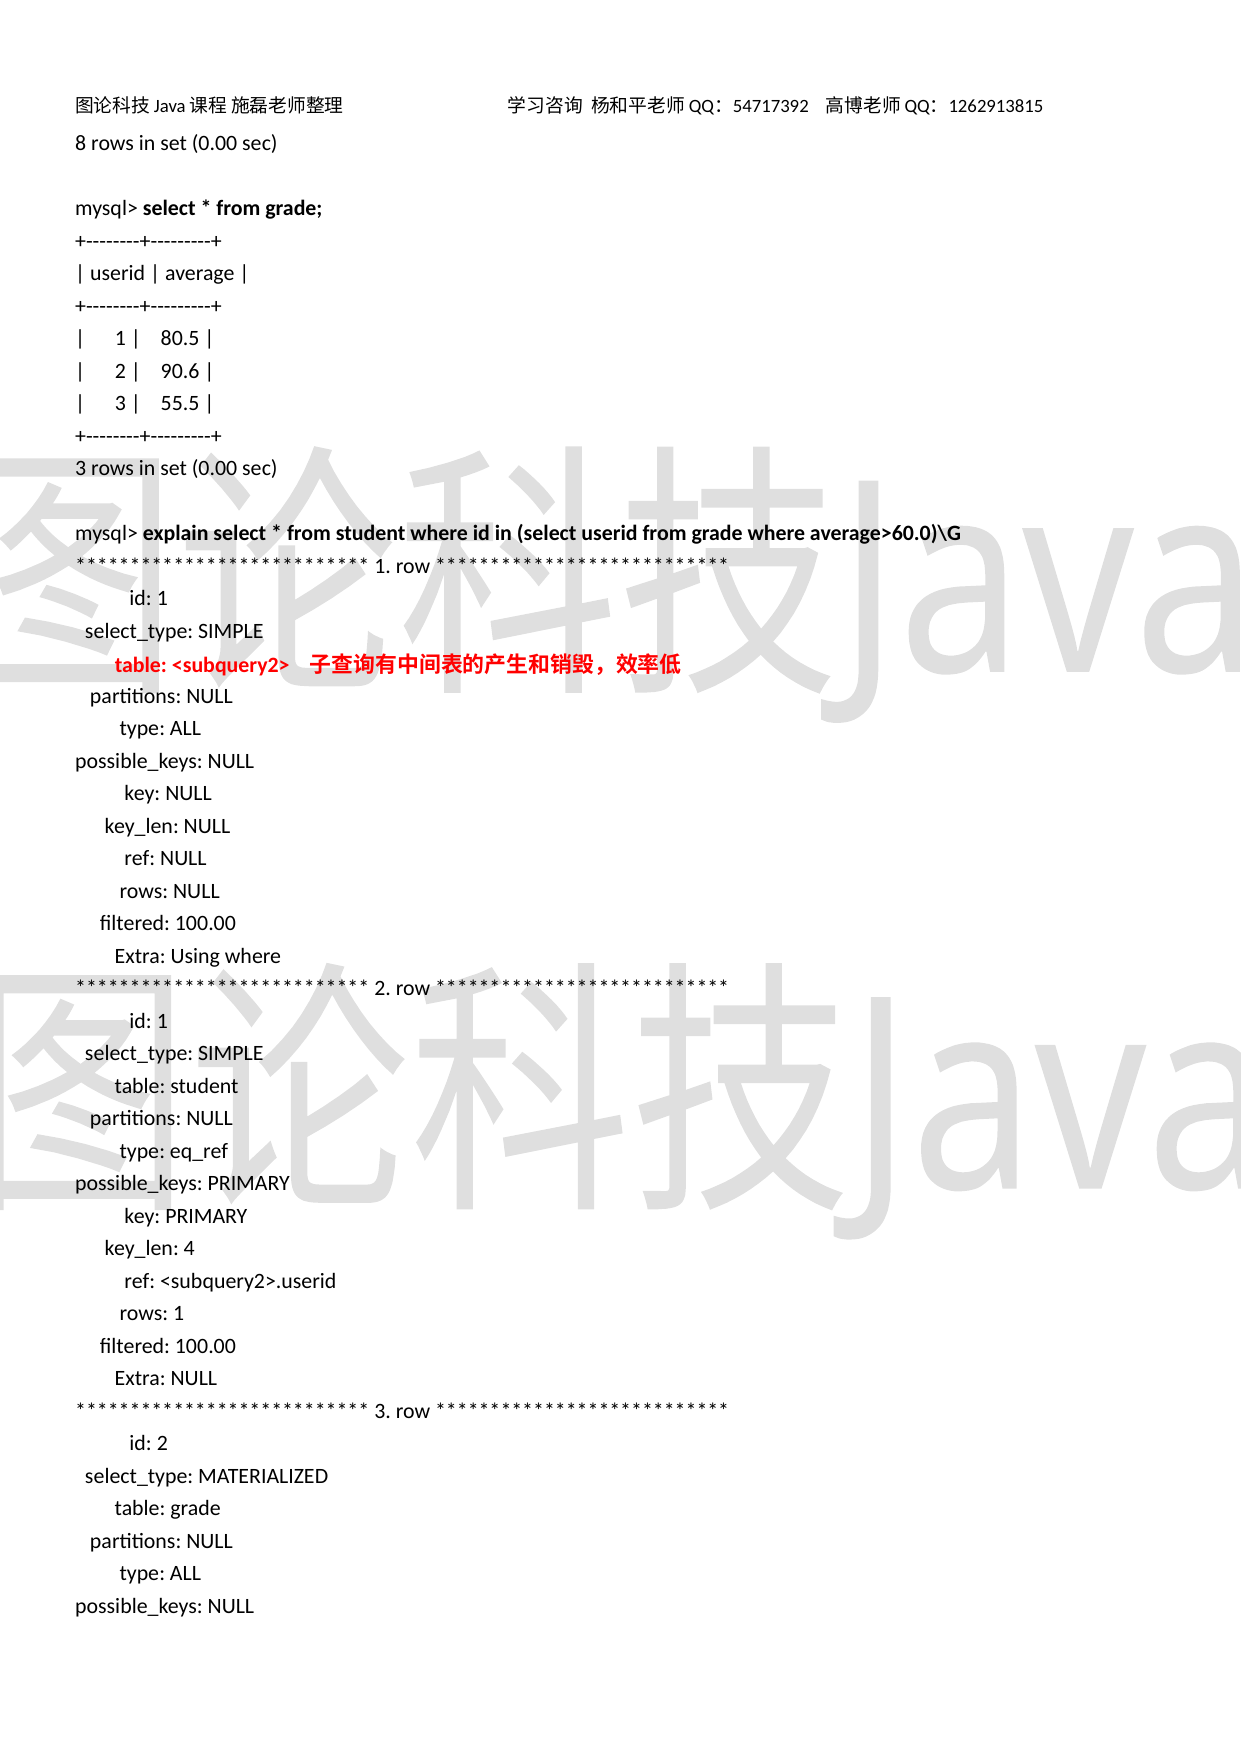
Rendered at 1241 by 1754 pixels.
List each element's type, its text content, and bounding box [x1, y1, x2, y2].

list *************************** 3. row *************************** [75, 1394, 1165, 1426]
list | 3 | 55.5 | [75, 386, 1165, 419]
list type: ALL [75, 711, 1165, 744]
list table: <subquery2> 子查询有中间表的产生和销毁，效率低 [75, 646, 1165, 679]
list table: student [75, 1069, 1165, 1101]
list possible_keys: PRIMARY [75, 1166, 1165, 1199]
list Extra: Using where [75, 939, 1165, 971]
list | 1 | 80.5 | [75, 321, 1165, 354]
list id: 1 [75, 581, 1165, 614]
list mysql> explain select * from student where id in (select userid from grade where average>60.0)\G [75, 516, 1165, 549]
list select_type: SIMPLE [75, 1036, 1165, 1069]
list rows: 1 [75, 1296, 1165, 1329]
list Extra: NULL [75, 1361, 1165, 1394]
list filtered: 100.00 [75, 906, 1165, 939]
list 3 rows in set (0.00 sec) [75, 451, 1165, 484]
list key_len: NULL [75, 809, 1165, 841]
list partitions: NULL [75, 679, 1165, 711]
list type: eq_ref [75, 1134, 1165, 1166]
list key: PRIMARY [75, 1199, 1165, 1231]
list key: NULL [75, 776, 1165, 809]
list rows: NULL [75, 874, 1165, 906]
list +--------+---------+ [75, 224, 1165, 256]
list id: 1 [75, 1004, 1165, 1036]
list type: ALL [75, 1556, 1165, 1589]
list id: 2 [75, 1426, 1165, 1459]
list 8 rows in set (0.00 sec) [75, 126, 1165, 159]
list table: grade [75, 1491, 1165, 1524]
list *************************** 1. row *************************** [75, 549, 1165, 581]
list key_len: 4 [75, 1231, 1165, 1264]
list partitions: NULL [75, 1101, 1165, 1134]
list select_type: SIMPLE [75, 614, 1165, 646]
list *************************** 2. row *************************** [75, 971, 1165, 1004]
list possible_keys: NULL [75, 1589, 1165, 1621]
list | 2 | 90.6 | [75, 354, 1165, 386]
list partitions: NULL [75, 1524, 1165, 1556]
list | userid | average | [75, 256, 1165, 289]
list ref: <subquery2>.userid [75, 1264, 1165, 1296]
list +--------+---------+ [75, 419, 1165, 451]
list possible_keys: NULL [75, 744, 1165, 776]
list mysql> select * from grade; [75, 191, 1165, 224]
list select_type: MATERIALIZED [75, 1459, 1165, 1491]
list filtered: 100.00 [75, 1329, 1165, 1361]
list +--------+---------+ [75, 289, 1165, 321]
list ref: NULL [75, 841, 1165, 874]
